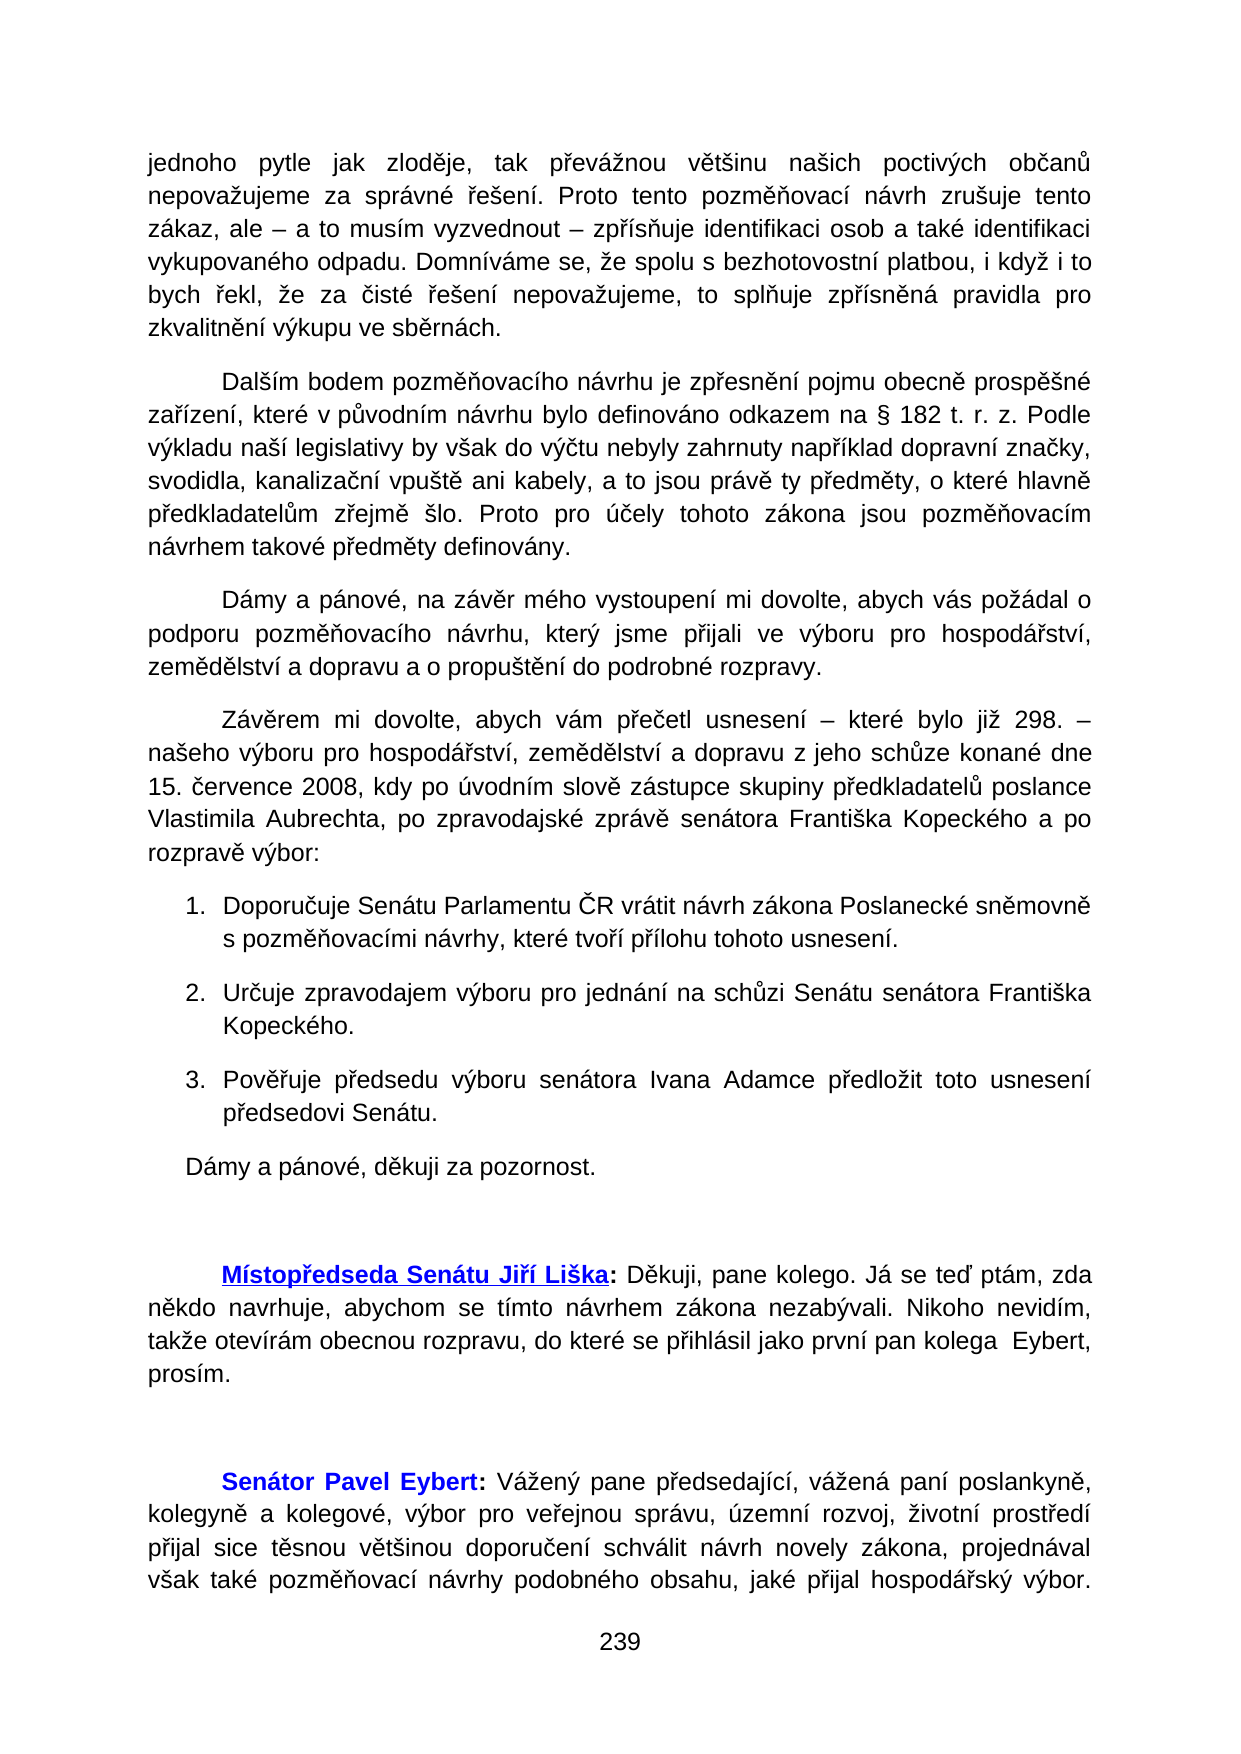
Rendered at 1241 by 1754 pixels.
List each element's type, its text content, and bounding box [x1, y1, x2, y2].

list Doporučuje Senátu Parlamentu ČR vrátit návrh zákona Poslanecké sněmovně s pozměňovacími návrhy, které tvoří přílohu tohoto usnesení. [185, 891, 1093, 953]
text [148, 148, 1093, 341]
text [148, 1466, 1093, 1594]
text Dámy a pánové, děkuji za pozornost. [185, 1152, 1093, 1181]
text Dámy a pánové, na závěr mého vystoupení mi dovolte, abych vás požádal o podporu pozměňovacího návrhu, který jsme přijali ve výboru pro hospodářství, zemědělství a dopravu a o propuštění do podrobné rozpravy. [148, 586, 1093, 680]
list Pověřuje předsedu výboru senátora Ivana Adamce předložit toto usnesení předsedovi Senátu. [185, 1065, 1093, 1127]
text Místopředseda Senátu Jiří Liška: Děkuji, pane kolego. Já se teď ptám, zda někdo navrhuje, abychom se tímto návrhem zákona nezabývali. Nikoho nevidím, takže otevírám obecnou rozpravu, do které se přihlásil jako první pan kolega Eybert, prosím. [148, 1260, 1093, 1387]
text Závěrem mi dovolte, abych vám přečetl usnesení – které bylo již 298. – našeho výboru pro hospodářství, zemědělství a dopravu z jeho schůze konané dne 15. července 2008, kdy po úvodním slově zástupce skupiny předkladatelů poslance Vlastimila Aubrechta, po zpravodajské zprávě senátora Františka Kopeckého a po rozpravě výbor: [148, 705, 1093, 866]
list Určuje zpravodajem výboru pro jednání na schůzi Senátu senátora Františka Kopeckého. [185, 978, 1093, 1040]
text Dalším bodem pozměňovacího návrhu je zpřesnění pojmu obecně prospěšné zařízení, které v původním návrhu bylo definováno odkazem na § 182 t. r. z. Podle výkladu naší legislativy by však do výčtu nebyly zahrnuty například dopravní značky, svodidla, kanalizační vpuště ani kabely, a to jsou právě ty předměty, o které hlavně předkladatelům zřejmě šlo. Proto pro účely tohoto zákona jsou pozměňovacím návrhem takové předměty definovány. [148, 367, 1093, 560]
